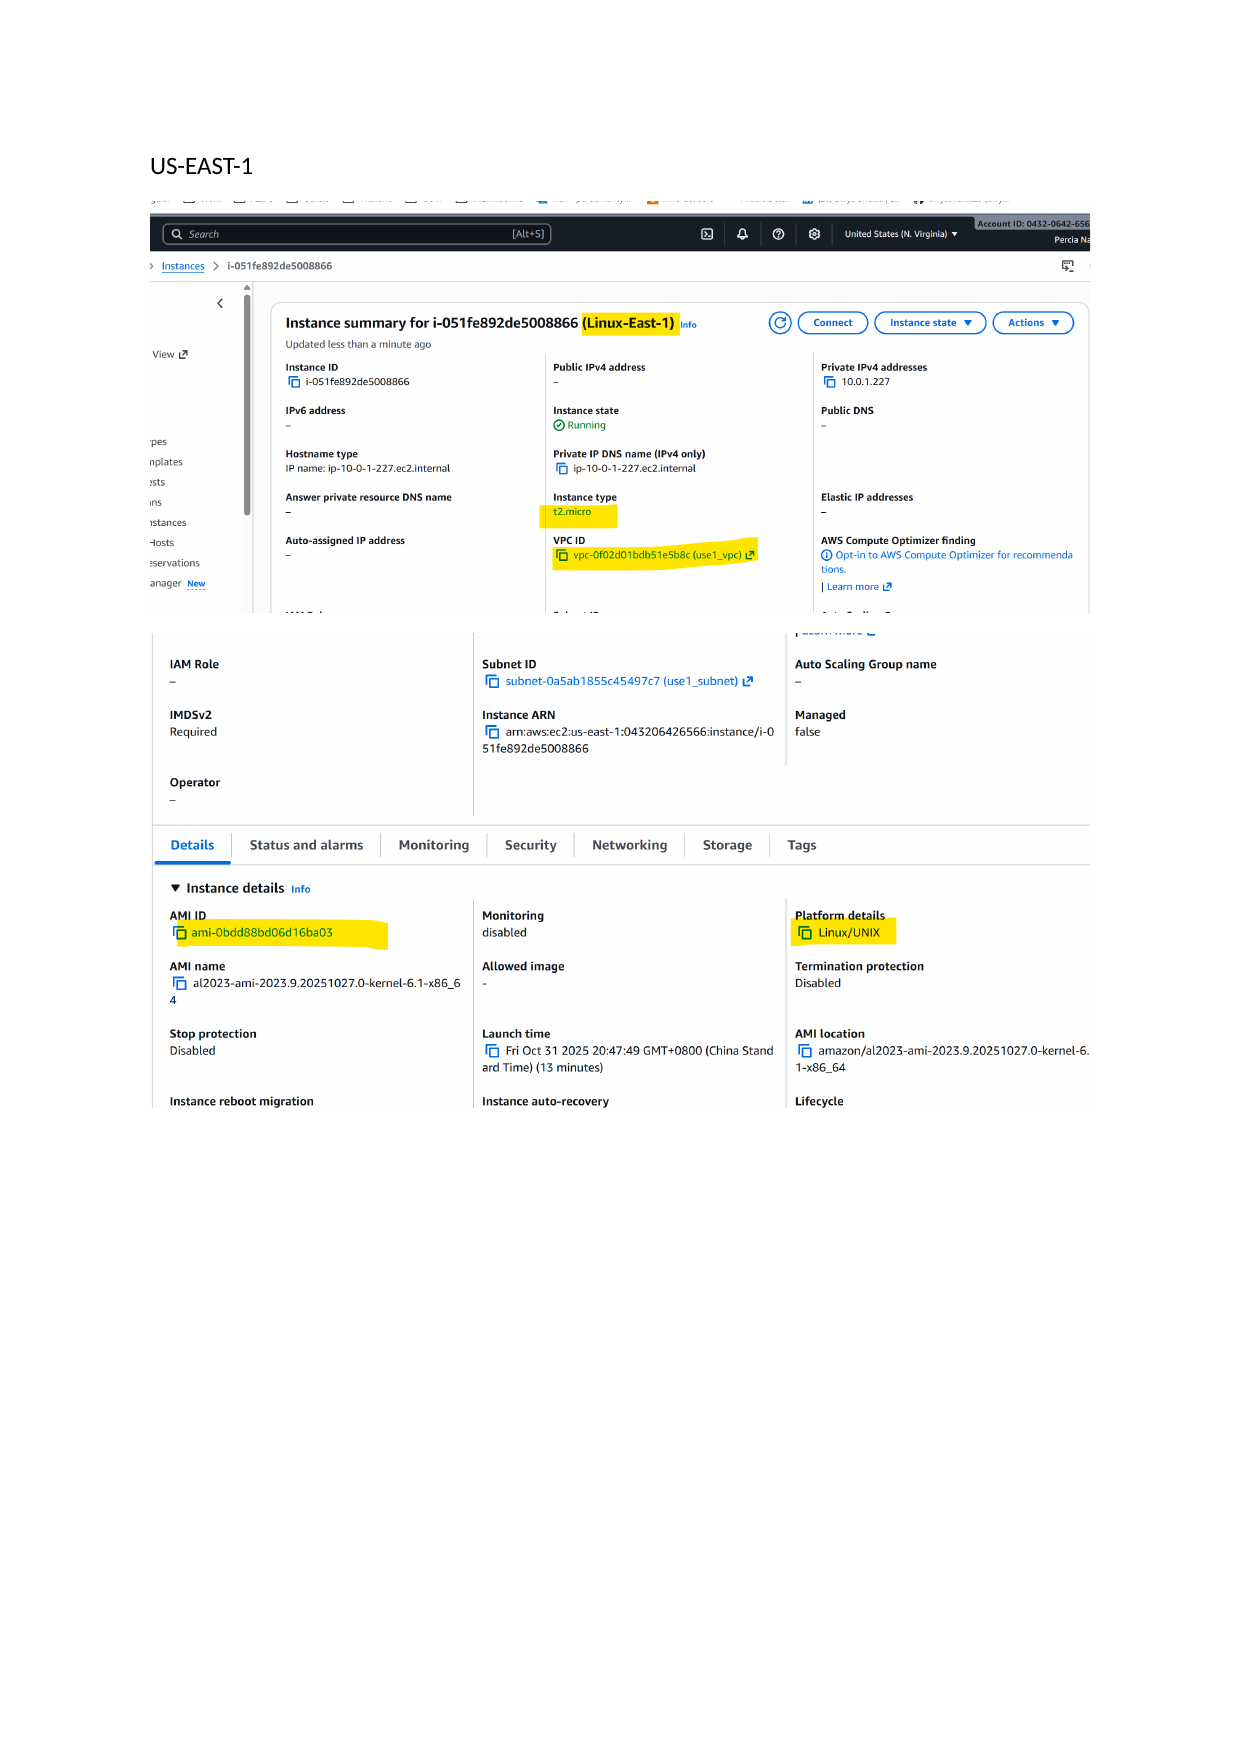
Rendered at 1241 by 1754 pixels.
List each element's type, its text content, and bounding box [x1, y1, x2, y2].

picture [150, 633, 1091, 1108]
text US-EAST-1 [150, 150, 1090, 181]
picture [150, 201, 1091, 613]
